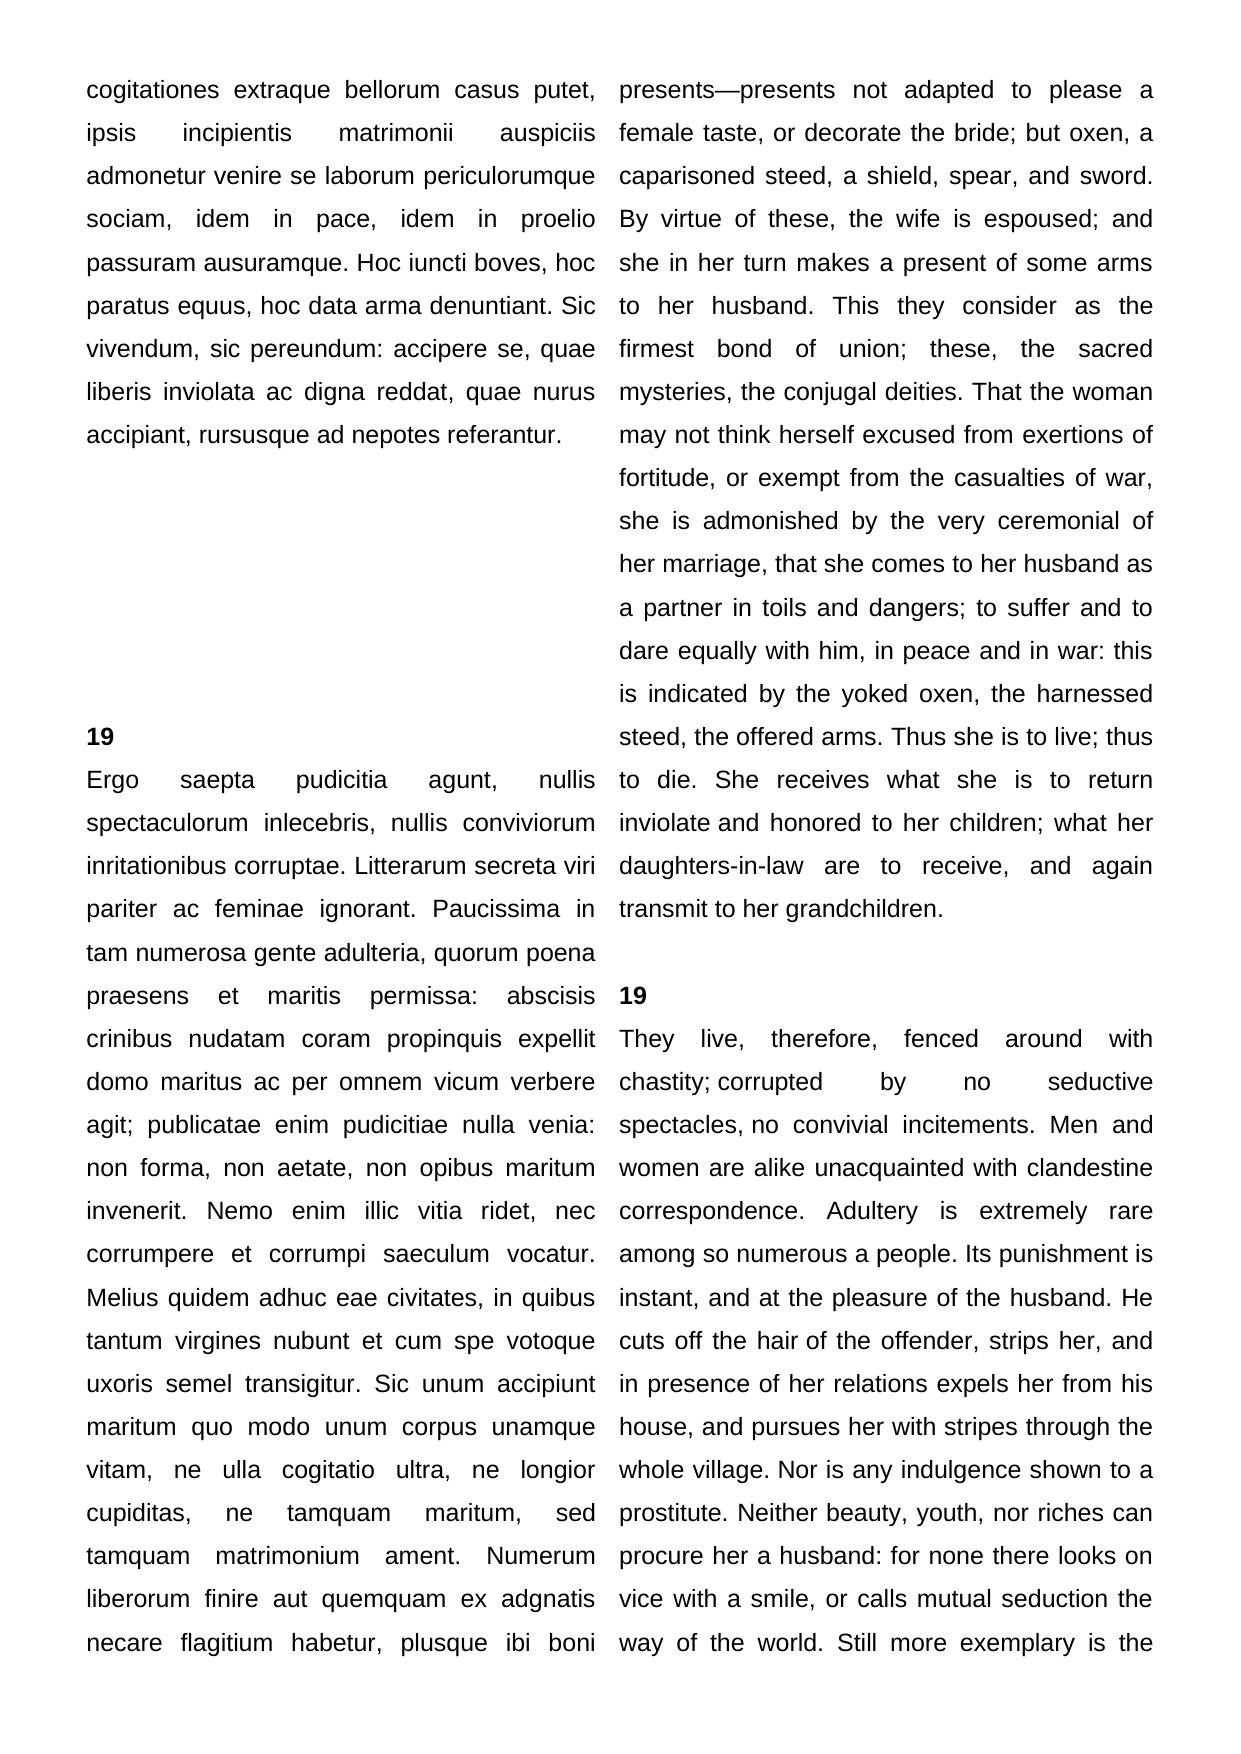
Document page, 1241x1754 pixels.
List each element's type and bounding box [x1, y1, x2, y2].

table_header [75, 75, 608, 1656]
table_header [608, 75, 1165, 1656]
